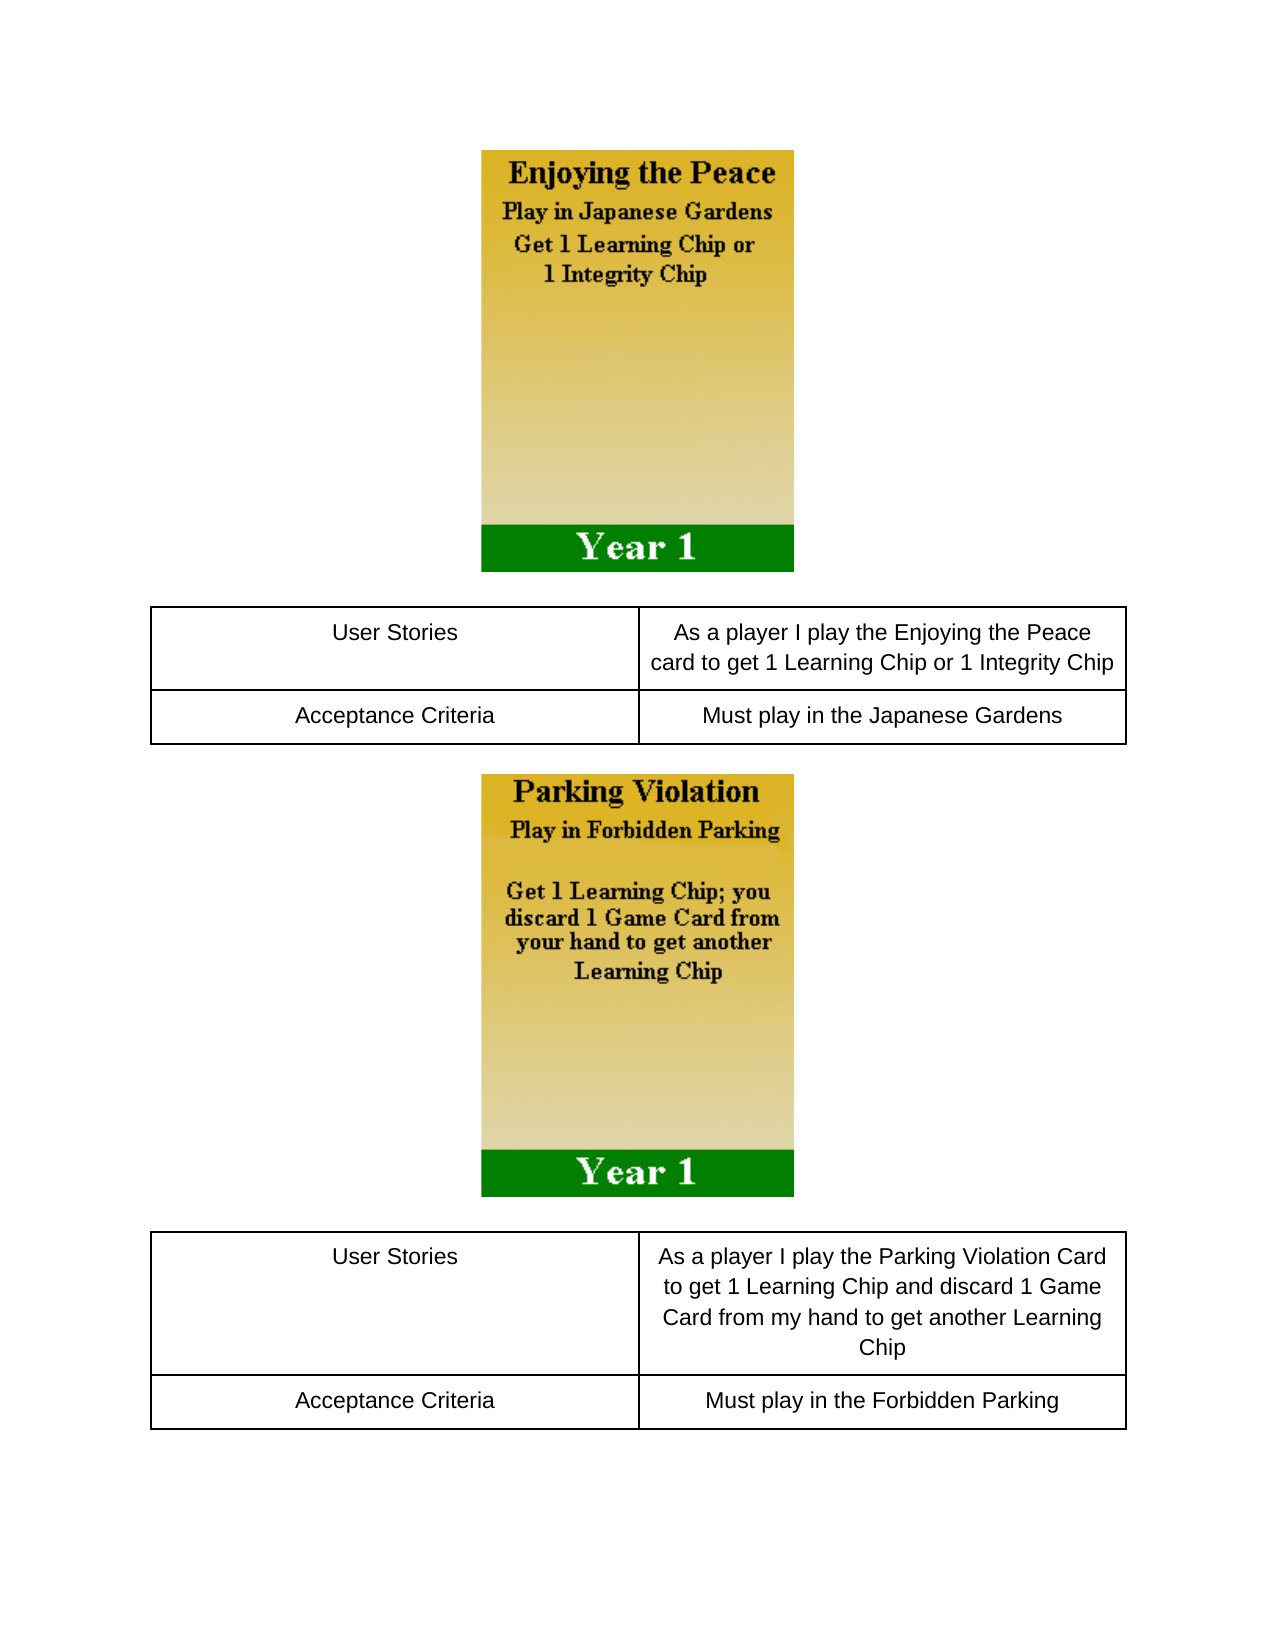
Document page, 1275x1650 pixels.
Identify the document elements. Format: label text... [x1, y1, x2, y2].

table_header As a player I play the Enjoying the Peace card to get 1 Learning Chip or 1 Integrity Chip [640, 608, 1125, 689]
table_header As a player I play the Parking Violation Card to get 1 Learning Chip and discard 1 Game Card from my hand to get another Learning Chip [640, 1233, 1125, 1374]
table_cell Must play in the Japanese Gardens [640, 691, 1125, 742]
table_header User Stories [152, 608, 638, 689]
table_cell Acceptance Criteria [152, 1376, 638, 1427]
picture [481, 150, 794, 572]
table_cell Must play in the Forbidden Parking [640, 1376, 1125, 1427]
table_header User Stories [152, 1233, 638, 1374]
table_cell Acceptance Criteria [152, 691, 638, 742]
picture [481, 774, 794, 1197]
